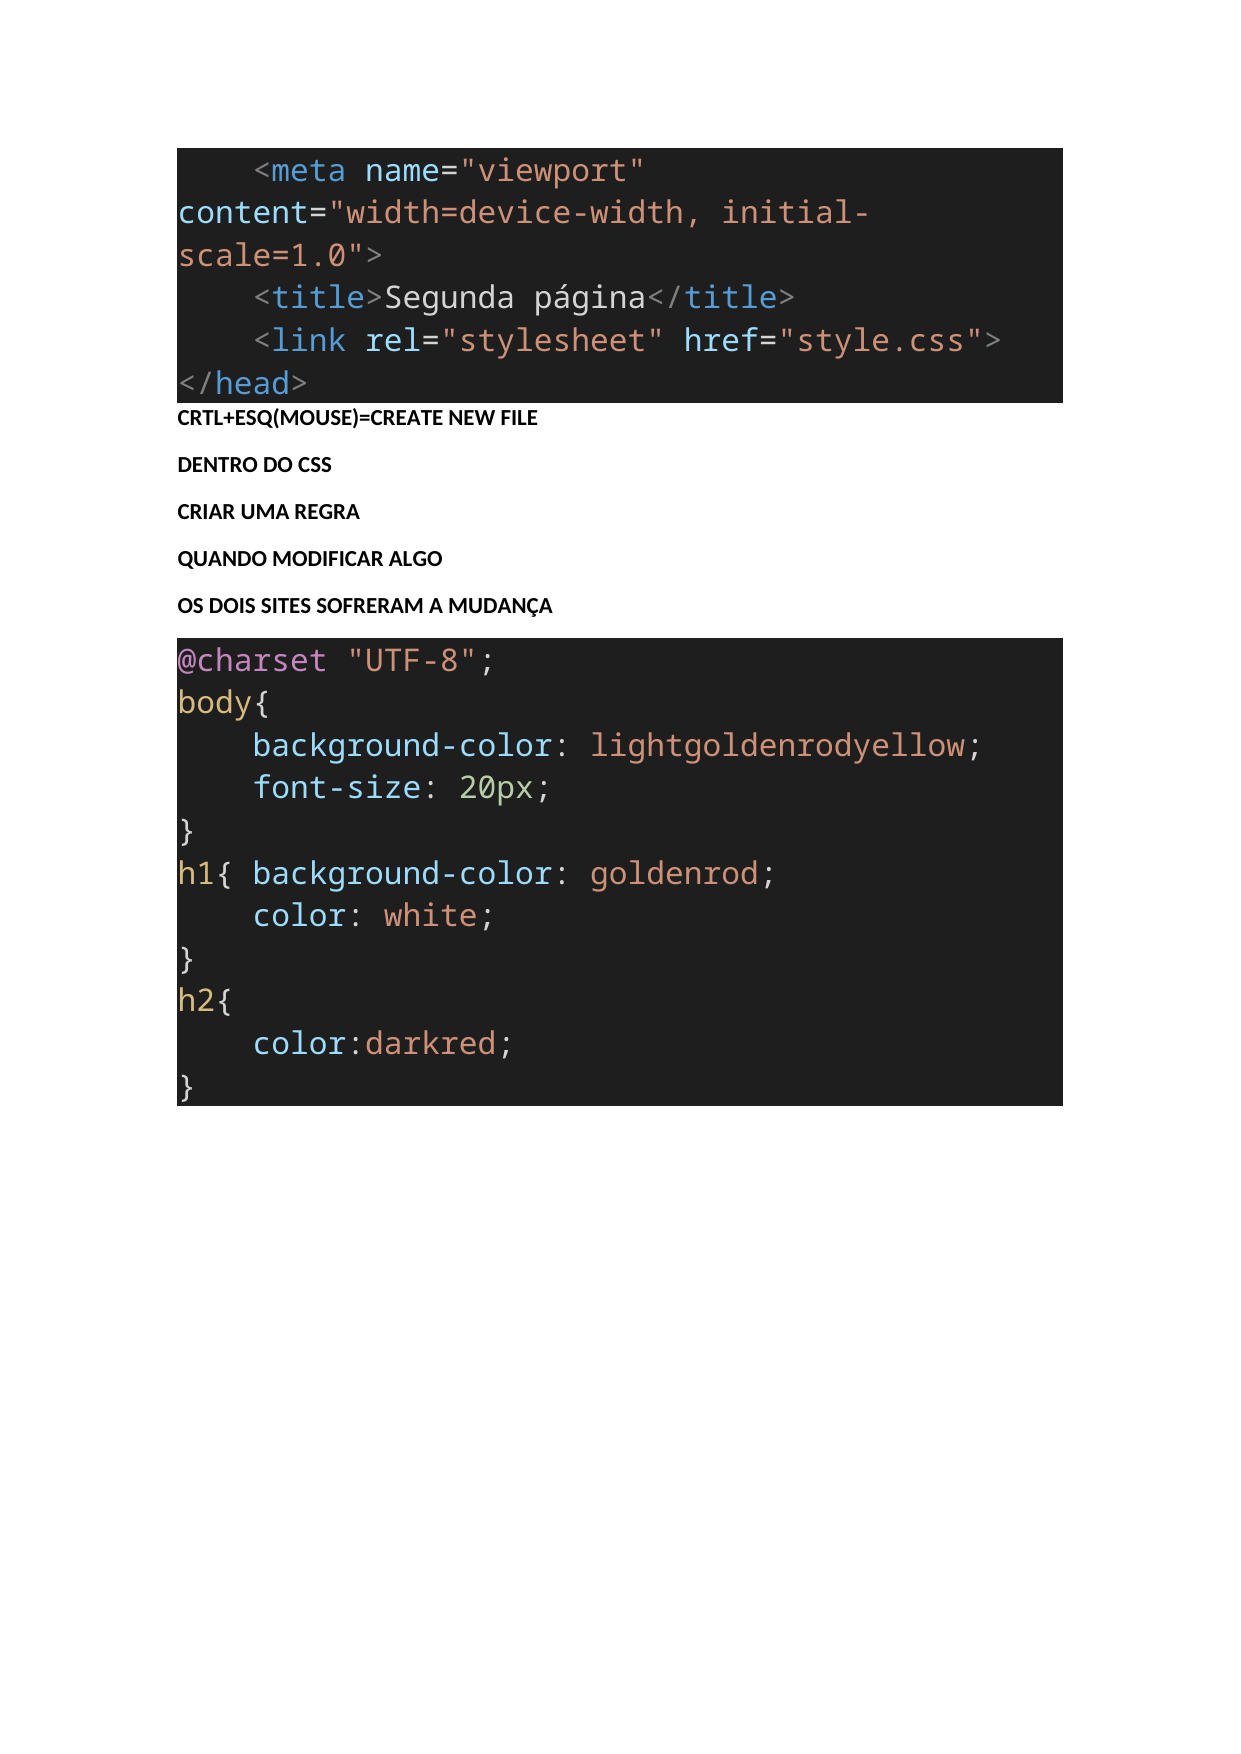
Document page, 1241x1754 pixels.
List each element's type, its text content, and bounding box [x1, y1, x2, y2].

text } [177, 808, 1063, 851]
text <link rel="stylesheet" href="style.css"> [177, 318, 1063, 361]
text h1{ background-color: goldenrod; [177, 851, 1063, 893]
text @charset "UTF-8"; [177, 638, 1063, 680]
text font-size: 20px; [177, 765, 1063, 808]
text <meta name="viewport" content="width=device-width, initial-scale=1.0"> [177, 148, 1063, 275]
text h2{ [177, 978, 1063, 1021]
text OS DOIS SITES SOFRERAM A MUDANÇA [177, 591, 1063, 619]
text </head> [177, 361, 1063, 403]
text color:darkred; [177, 1021, 1063, 1064]
text body{ [177, 680, 1063, 723]
text DENTRO DO CSS [177, 450, 1063, 478]
text CRTL+ESQ(MOUSE)=CREATE NEW FILE [177, 403, 1063, 431]
text QUANDO MODIFICAR ALGO [177, 544, 1063, 572]
text <title>Segunda página</title> [177, 275, 1063, 318]
text } [177, 936, 1063, 978]
text color: white; [177, 893, 1063, 936]
text } [177, 1064, 1063, 1106]
text CRIAR UMA REGRA [177, 497, 1063, 525]
text background-color: lightgoldenrodyellow; [177, 723, 1063, 765]
